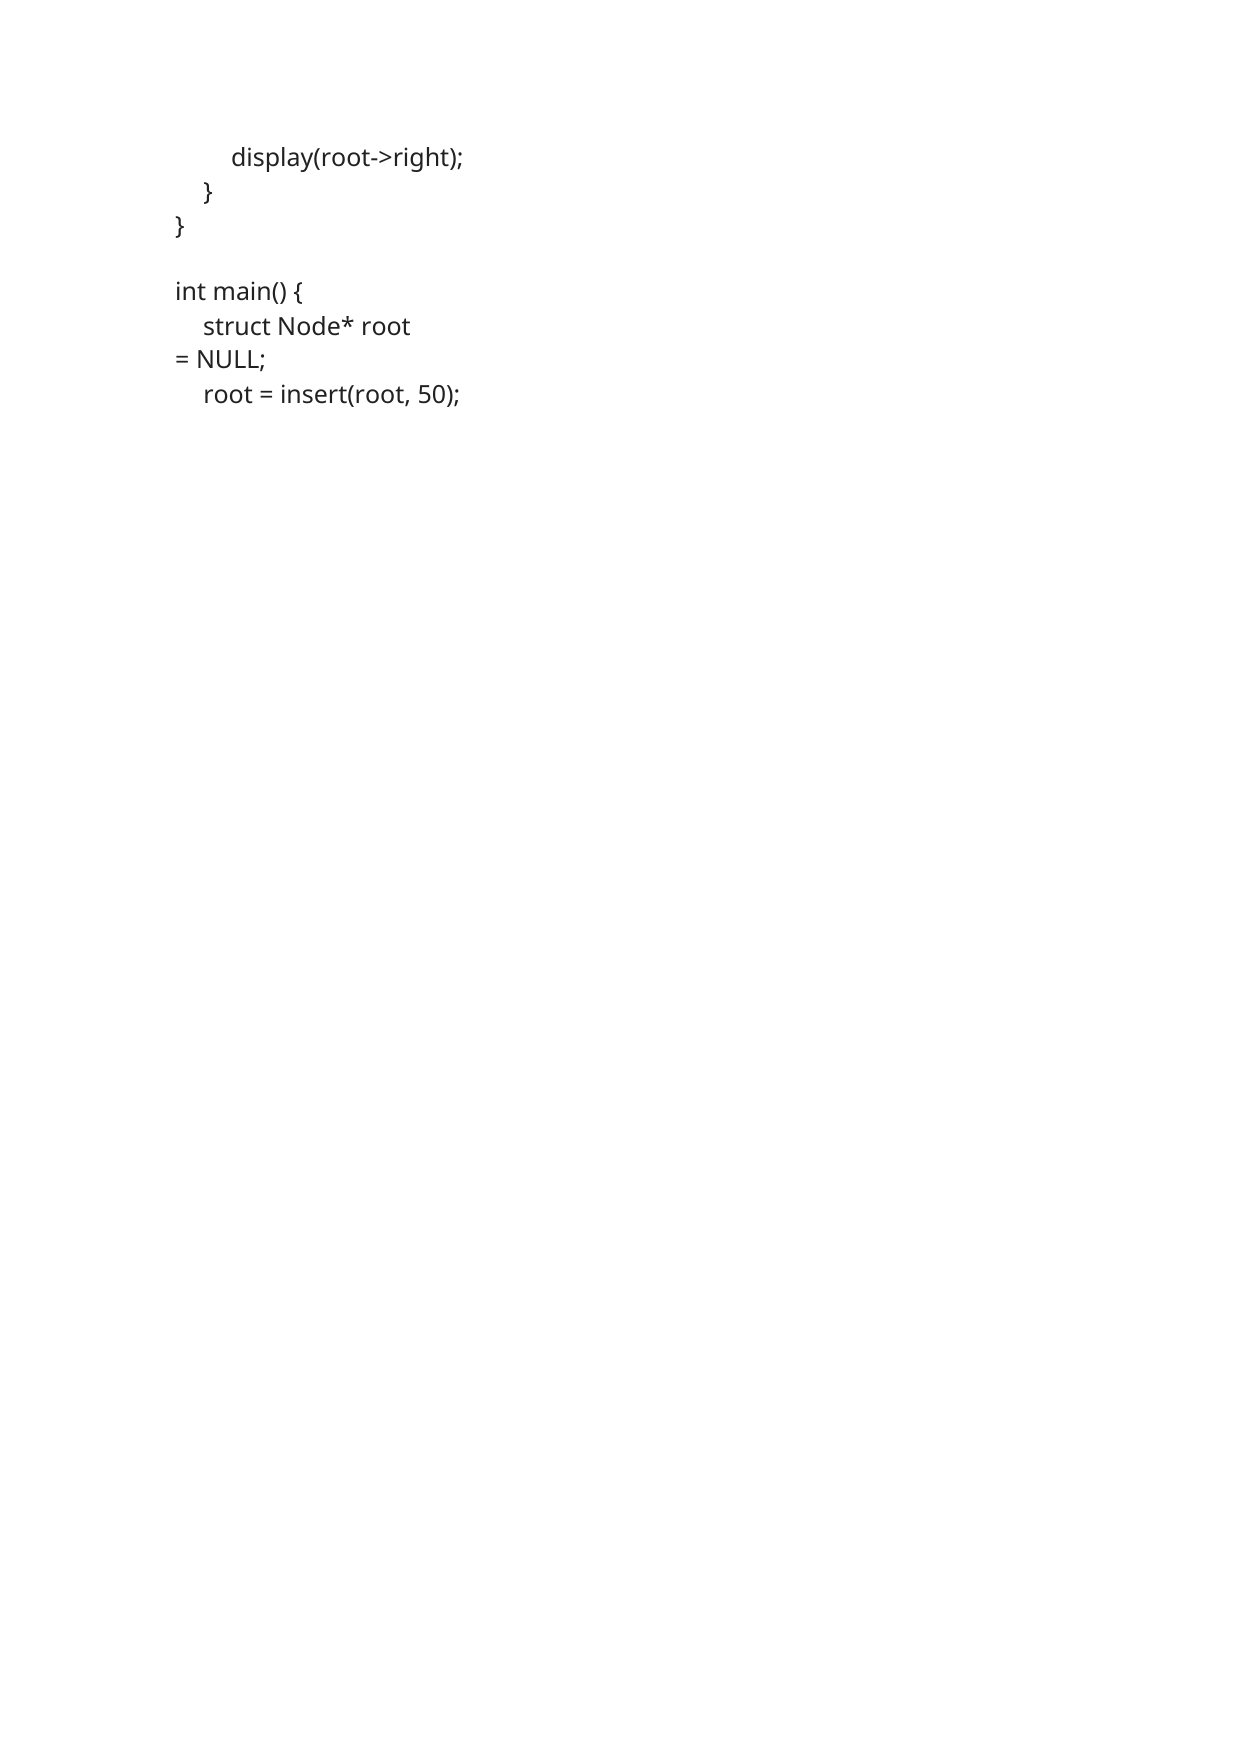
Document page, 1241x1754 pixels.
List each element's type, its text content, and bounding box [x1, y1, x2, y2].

text display(root->right); [231, 139, 1098, 174]
text } [175, 208, 1098, 242]
text } [203, 174, 1098, 208]
text root = insert(root, 50); [203, 376, 1098, 410]
text int main() { [175, 274, 1098, 308]
text struct Node* root = NULL; [175, 308, 414, 376]
